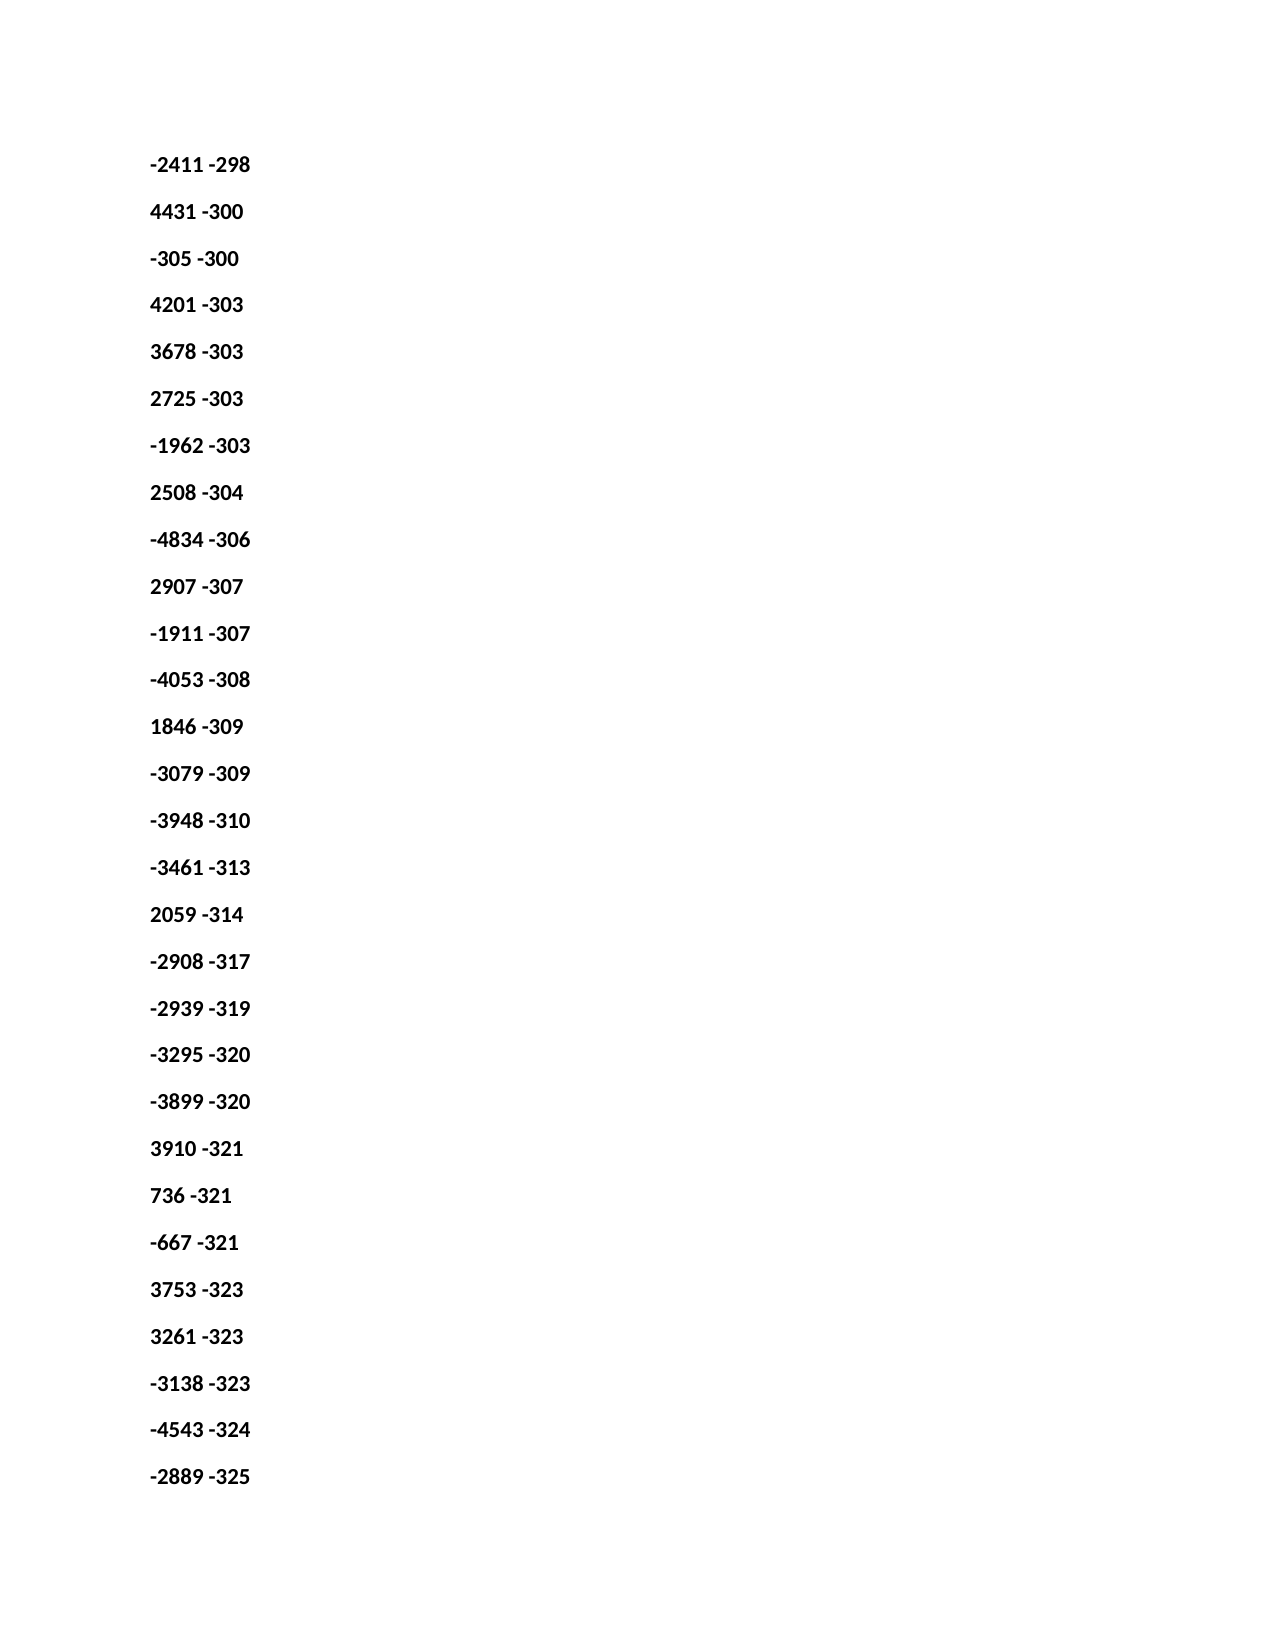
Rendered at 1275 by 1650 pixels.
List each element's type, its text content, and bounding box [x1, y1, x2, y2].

text 2508 -304 [150, 478, 1125, 506]
text 3753 -323 [150, 1275, 1125, 1303]
text -4053 -308 [150, 666, 1125, 694]
text -3138 -323 [150, 1369, 1125, 1397]
text -2908 -317 [150, 947, 1125, 975]
text 4431 -300 [150, 197, 1125, 225]
text 2725 -303 [150, 384, 1125, 412]
text -1911 -307 [150, 619, 1125, 647]
text -3899 -320 [150, 1087, 1125, 1116]
text 4201 -303 [150, 291, 1125, 319]
text 736 -321 [150, 1181, 1125, 1209]
text -2889 -325 [150, 1462, 1125, 1491]
text 3910 -321 [150, 1134, 1125, 1162]
text -3461 -313 [150, 853, 1125, 881]
text 3678 -303 [150, 337, 1125, 366]
text 1846 -309 [150, 712, 1125, 741]
text -2411 -298 [150, 150, 1125, 178]
text 2059 -314 [150, 900, 1125, 928]
text 2907 -307 [150, 572, 1125, 600]
text -305 -300 [150, 244, 1125, 272]
text -4543 -324 [150, 1416, 1125, 1444]
text -2939 -319 [150, 994, 1125, 1022]
text -667 -321 [150, 1228, 1125, 1256]
text 3261 -323 [150, 1322, 1125, 1350]
text -3948 -310 [150, 806, 1125, 834]
text -3079 -309 [150, 759, 1125, 787]
text -4834 -306 [150, 525, 1125, 553]
text -3295 -320 [150, 1041, 1125, 1069]
text -1962 -303 [150, 431, 1125, 459]
